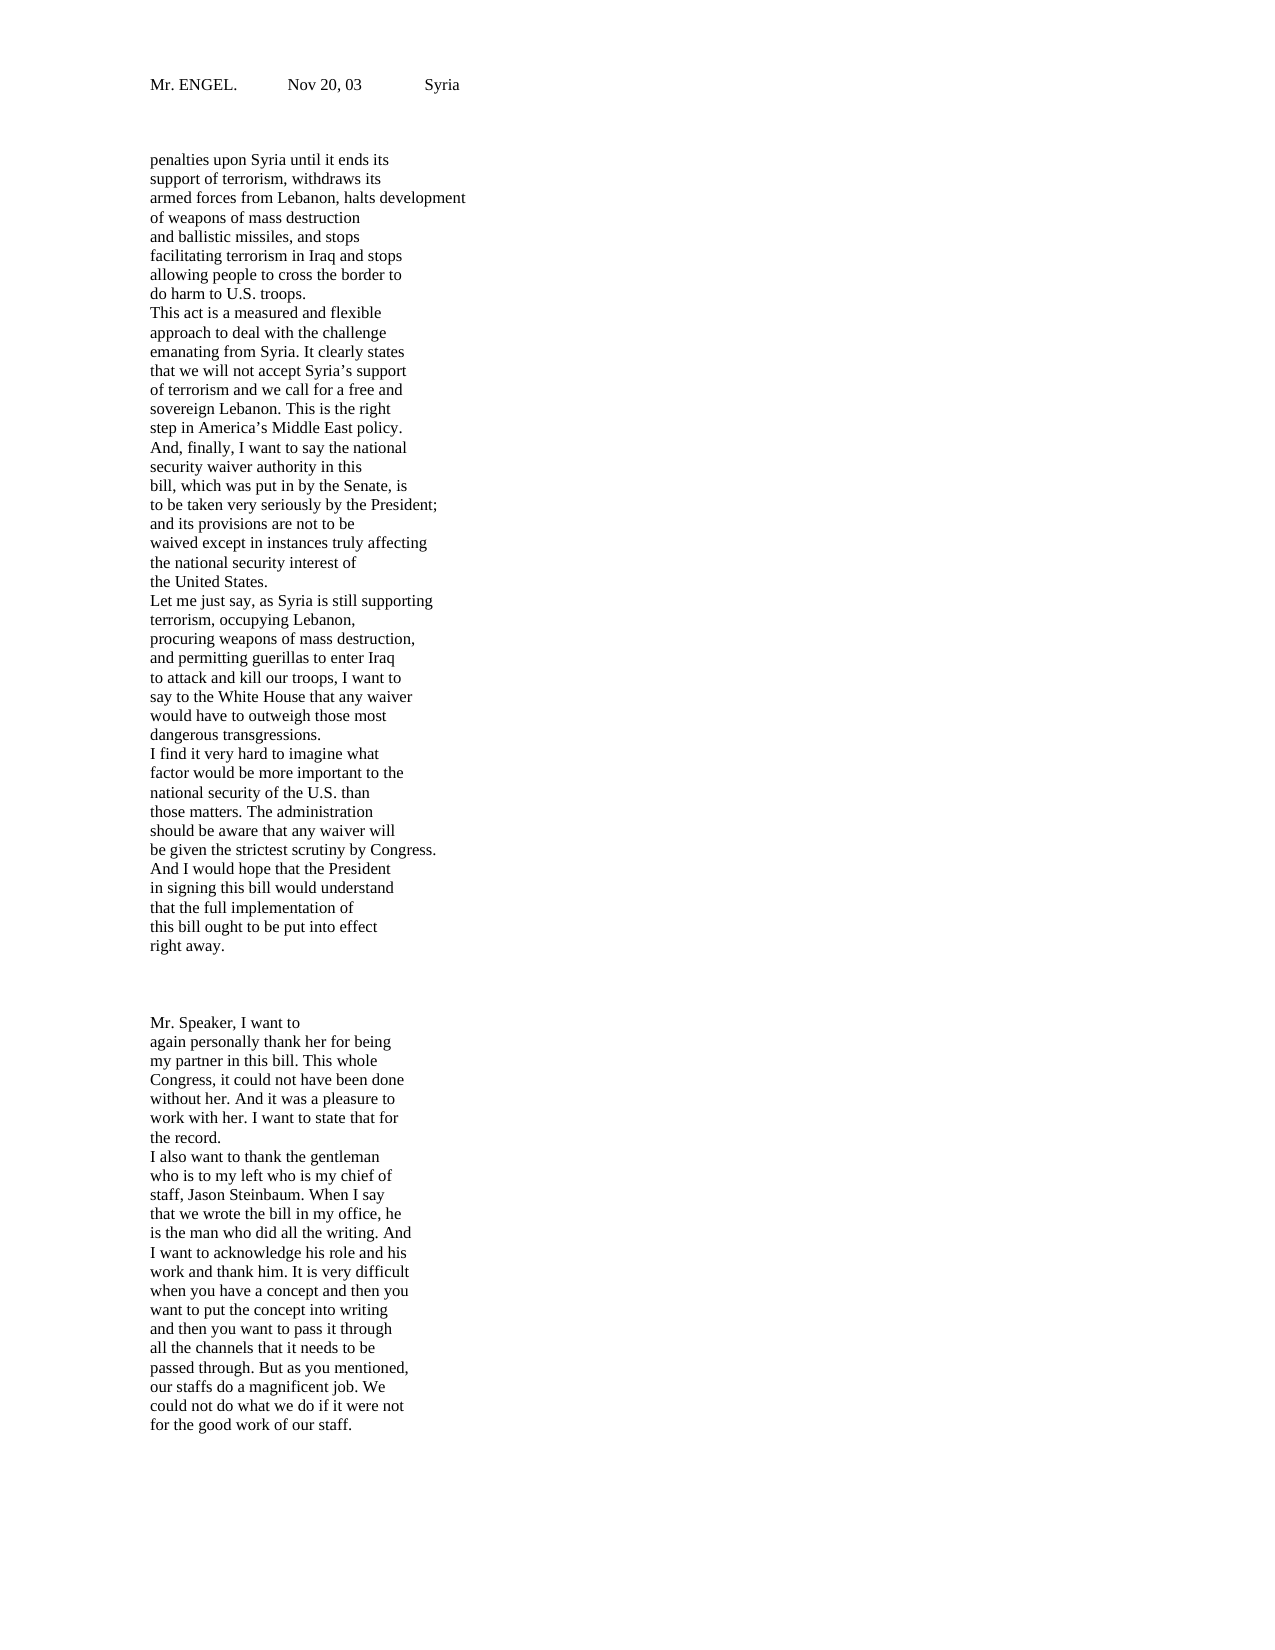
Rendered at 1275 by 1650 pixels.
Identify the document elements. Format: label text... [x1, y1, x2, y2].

text do harm to U.S. troops. [150, 284, 1125, 303]
text sovereign Lebanon. This is the right [150, 399, 1125, 418]
text for the good work of our staff. [150, 1415, 1125, 1434]
text factor would be more important to the [150, 763, 1125, 782]
text step in America’s Middle East policy. [150, 418, 1125, 437]
text when you have a concept and then you [150, 1281, 1125, 1300]
text that the full implementation of [150, 897, 1125, 917]
text say to the White House that any waiver [150, 687, 1125, 706]
text security waiver authority in this [150, 457, 1125, 476]
text penalties upon Syria until it ends its [150, 150, 1125, 169]
text the national security interest of [150, 552, 1125, 572]
text This act is a measured and flexible [150, 303, 1125, 322]
text I find it very hard to imagine what [150, 744, 1125, 763]
text who is to my left who is my chief of [150, 1166, 1125, 1185]
text that we will not accept Syria’s support [150, 361, 1125, 380]
text would have to outweigh those most [150, 706, 1125, 725]
text all the channels that it needs to be [150, 1338, 1125, 1357]
text waived except in instances truly affecting [150, 533, 1125, 552]
text in signing this bill would understand [150, 878, 1125, 897]
text the United States. [150, 572, 1125, 591]
text my partner in this bill. This whole [150, 1051, 1125, 1070]
text And, finally, I want to say the national [150, 437, 1125, 457]
text staff, Jason Steinbaum. When I say [150, 1185, 1125, 1204]
text passed through. But as you mentioned, [150, 1357, 1125, 1377]
text should be aware that any waiver will [150, 821, 1125, 840]
text to be taken very seriously by the President; [150, 495, 1125, 514]
text armed forces from Lebanon, halts development [150, 188, 1125, 207]
text of terrorism and we call for a free and [150, 380, 1125, 399]
text terrorism, occupying Lebanon, [150, 610, 1125, 629]
text allowing people to cross the border to [150, 265, 1125, 284]
text work with her. I want to state that for [150, 1108, 1125, 1127]
text national security of the U.S. than [150, 782, 1125, 802]
text the record. [150, 1127, 1125, 1147]
text work and thank him. It is very difficult [150, 1262, 1125, 1281]
text And I would hope that the President [150, 859, 1125, 878]
text want to put the concept into writing [150, 1300, 1125, 1319]
text and then you want to pass it through [150, 1319, 1125, 1338]
text this bill ought to be put into effect [150, 917, 1125, 936]
text our staffs do a magnificent job. We [150, 1377, 1125, 1396]
text to attack and kill our troops, I want to [150, 667, 1125, 687]
text I want to acknowledge his role and his [150, 1242, 1125, 1262]
text Congress, it could not have been done [150, 1070, 1125, 1089]
text bill, which was put in by the Senate, is [150, 476, 1125, 495]
text procuring weapons of mass destruction, [150, 629, 1125, 648]
text again personally thank her for being [150, 1032, 1125, 1051]
text those matters. The administration [150, 802, 1125, 821]
text approach to deal with the challenge [150, 322, 1125, 342]
text right away. [150, 936, 1125, 955]
text emanating from Syria. It clearly states [150, 342, 1125, 361]
text of weapons of mass destruction [150, 207, 1125, 227]
text Let me just say, as Syria is still supporting [150, 591, 1125, 610]
text dangerous transgressions. [150, 725, 1125, 744]
text and its provisions are not to be [150, 514, 1125, 533]
text I also want to thank the gentleman [150, 1147, 1125, 1166]
text could not do what we do if it were not [150, 1396, 1125, 1415]
text and ballistic missiles, and stops [150, 227, 1125, 246]
text without her. And it was a pleasure to [150, 1089, 1125, 1108]
text facilitating terrorism in Iraq and stops [150, 246, 1125, 265]
text that we wrote the bill in my office, he [150, 1204, 1125, 1223]
text is the man who did all the writing. And [150, 1223, 1125, 1242]
text Mr. Speaker, I want to [150, 1012, 1125, 1032]
text be given the strictest scrutiny by Congress. [150, 840, 1125, 859]
text and permitting guerillas to enter Iraq [150, 648, 1125, 667]
text support of terrorism, withdraws its [150, 169, 1125, 188]
